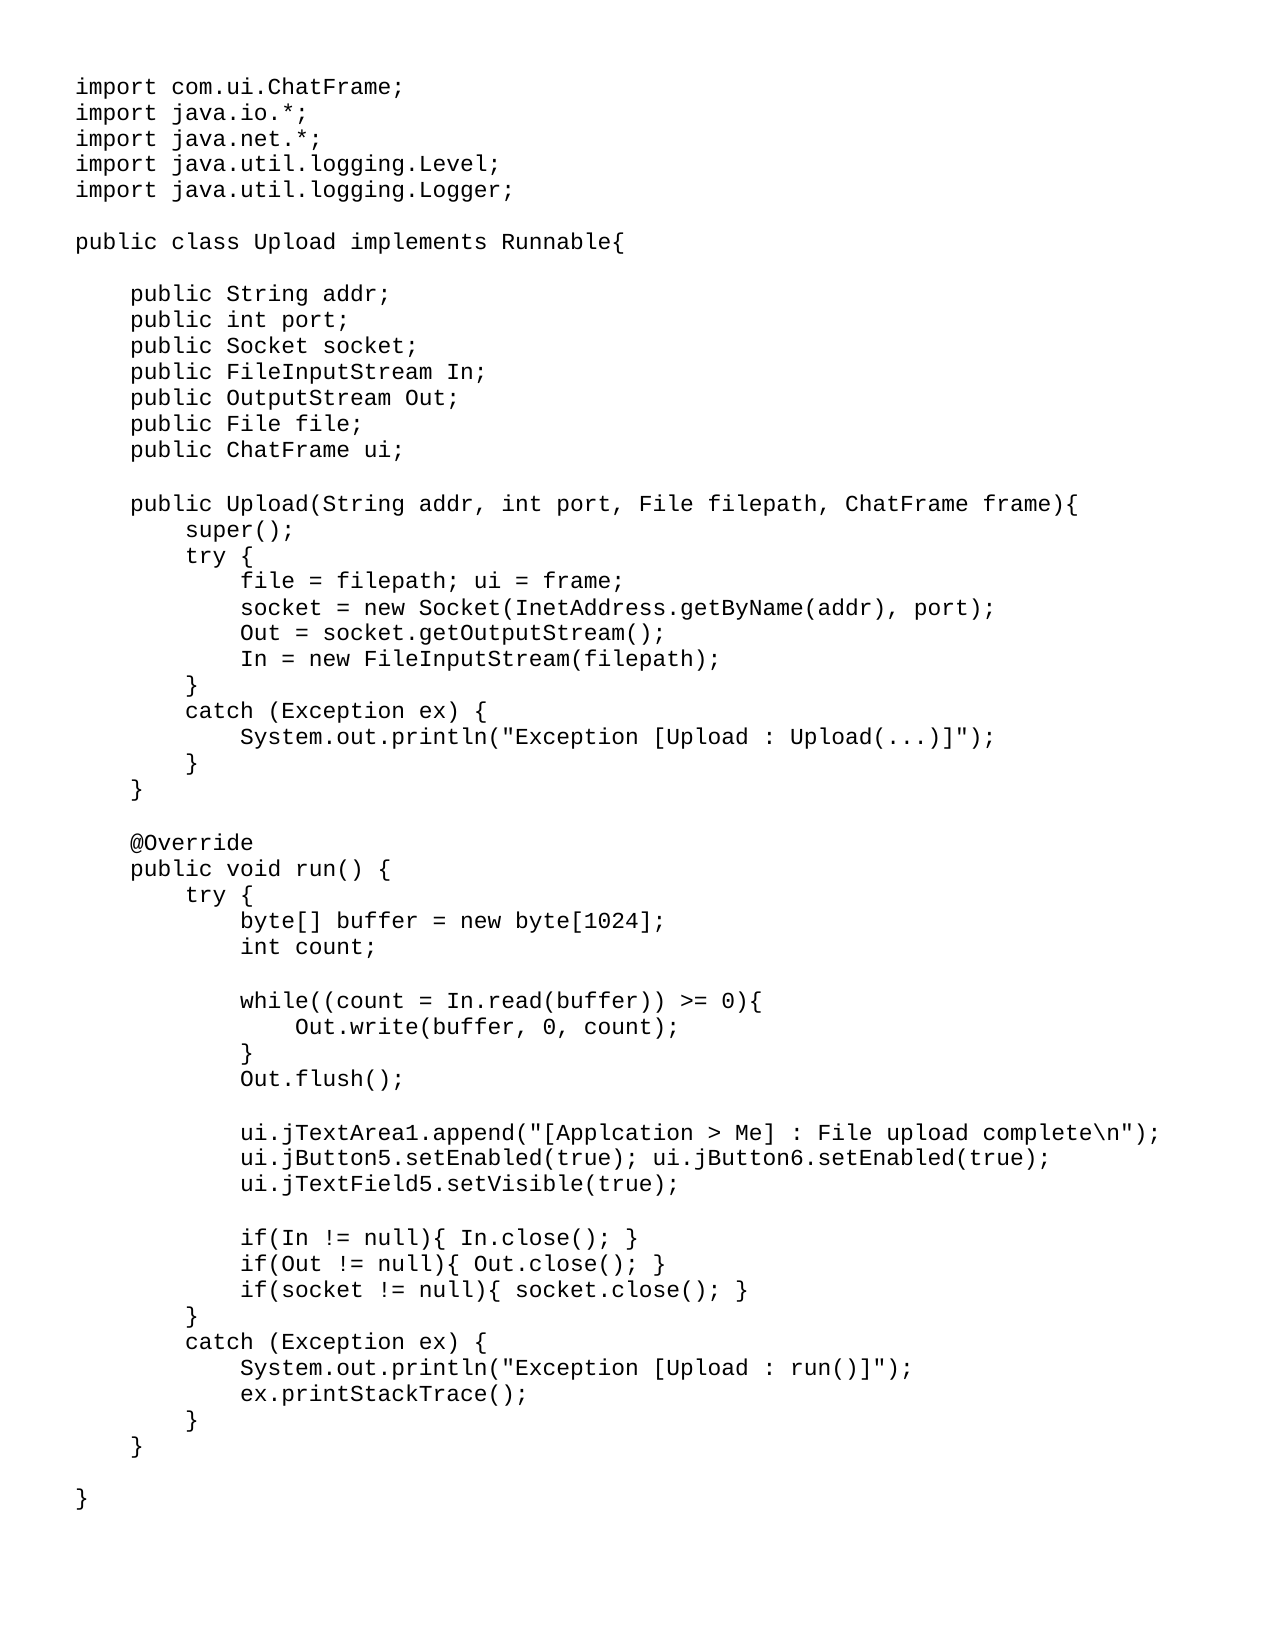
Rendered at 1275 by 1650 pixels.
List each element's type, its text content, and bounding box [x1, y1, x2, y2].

text public void run() { [75, 857, 1200, 883]
text file = filepath; ui = frame; [75, 570, 1200, 596]
text } [75, 751, 1200, 777]
text public String addr; [75, 282, 1200, 308]
text } [75, 777, 1200, 803]
text import java.net.*; [75, 127, 1200, 153]
text byte[] buffer = new byte[1024]; [75, 909, 1200, 935]
text try { [75, 883, 1200, 909]
text } [75, 1434, 1200, 1460]
text int count; [75, 935, 1200, 961]
text Out = socket.getOutputStream(); [75, 622, 1200, 648]
text ui.jTextArea1.append("[Applcation > Me] : File upload complete\n"); [75, 1121, 1200, 1147]
text if(In != null){ In.close(); } [75, 1227, 1200, 1253]
text while((count = In.read(buffer)) >= 0){ [75, 989, 1200, 1015]
text socket = new Socket(InetAddress.getByName(addr), port); [75, 596, 1200, 622]
text } [75, 1408, 1200, 1434]
text In = new FileInputStream(filepath); [75, 648, 1200, 674]
text if(socket != null){ socket.close(); } [75, 1278, 1200, 1304]
text catch (Exception ex) { [75, 699, 1200, 726]
text try { [75, 544, 1200, 570]
text Out.write(buffer, 0, count); [75, 1015, 1200, 1041]
text Out.flush(); [75, 1067, 1200, 1093]
text public class Upload implements Runnable{ [75, 231, 1200, 257]
text } [75, 1041, 1200, 1067]
text super(); [75, 518, 1200, 544]
text @Override [75, 831, 1200, 857]
text } [75, 1304, 1200, 1330]
text System.out.println("Exception [Upload : run()]"); [75, 1356, 1200, 1382]
text public Socket socket; [75, 334, 1200, 360]
text System.out.println("Exception [Upload : Upload(...)]"); [75, 726, 1200, 751]
text ui.jTextField5.setVisible(true); [75, 1173, 1200, 1199]
text if(Out != null){ Out.close(); } [75, 1253, 1200, 1278]
text import com.ui.ChatFrame; [75, 75, 1200, 101]
text } [75, 1486, 1200, 1512]
text import java.util.logging.Logger; [75, 179, 1200, 205]
text public Upload(String addr, int port, File filepath, ChatFrame frame){ [75, 492, 1200, 518]
text ex.printStackTrace(); [75, 1382, 1200, 1408]
text import java.io.*; [75, 101, 1200, 127]
text } [75, 674, 1200, 699]
text import java.util.logging.Level; [75, 153, 1200, 179]
text catch (Exception ex) { [75, 1330, 1200, 1356]
text public int port; [75, 308, 1200, 334]
text ui.jButton5.setEnabled(true); ui.jButton6.setEnabled(true); [75, 1147, 1200, 1173]
text public File file; [75, 412, 1200, 438]
text public FileInputStream In; [75, 360, 1200, 386]
text public OutputStream Out; [75, 386, 1200, 412]
text public ChatFrame ui; [75, 438, 1200, 464]
